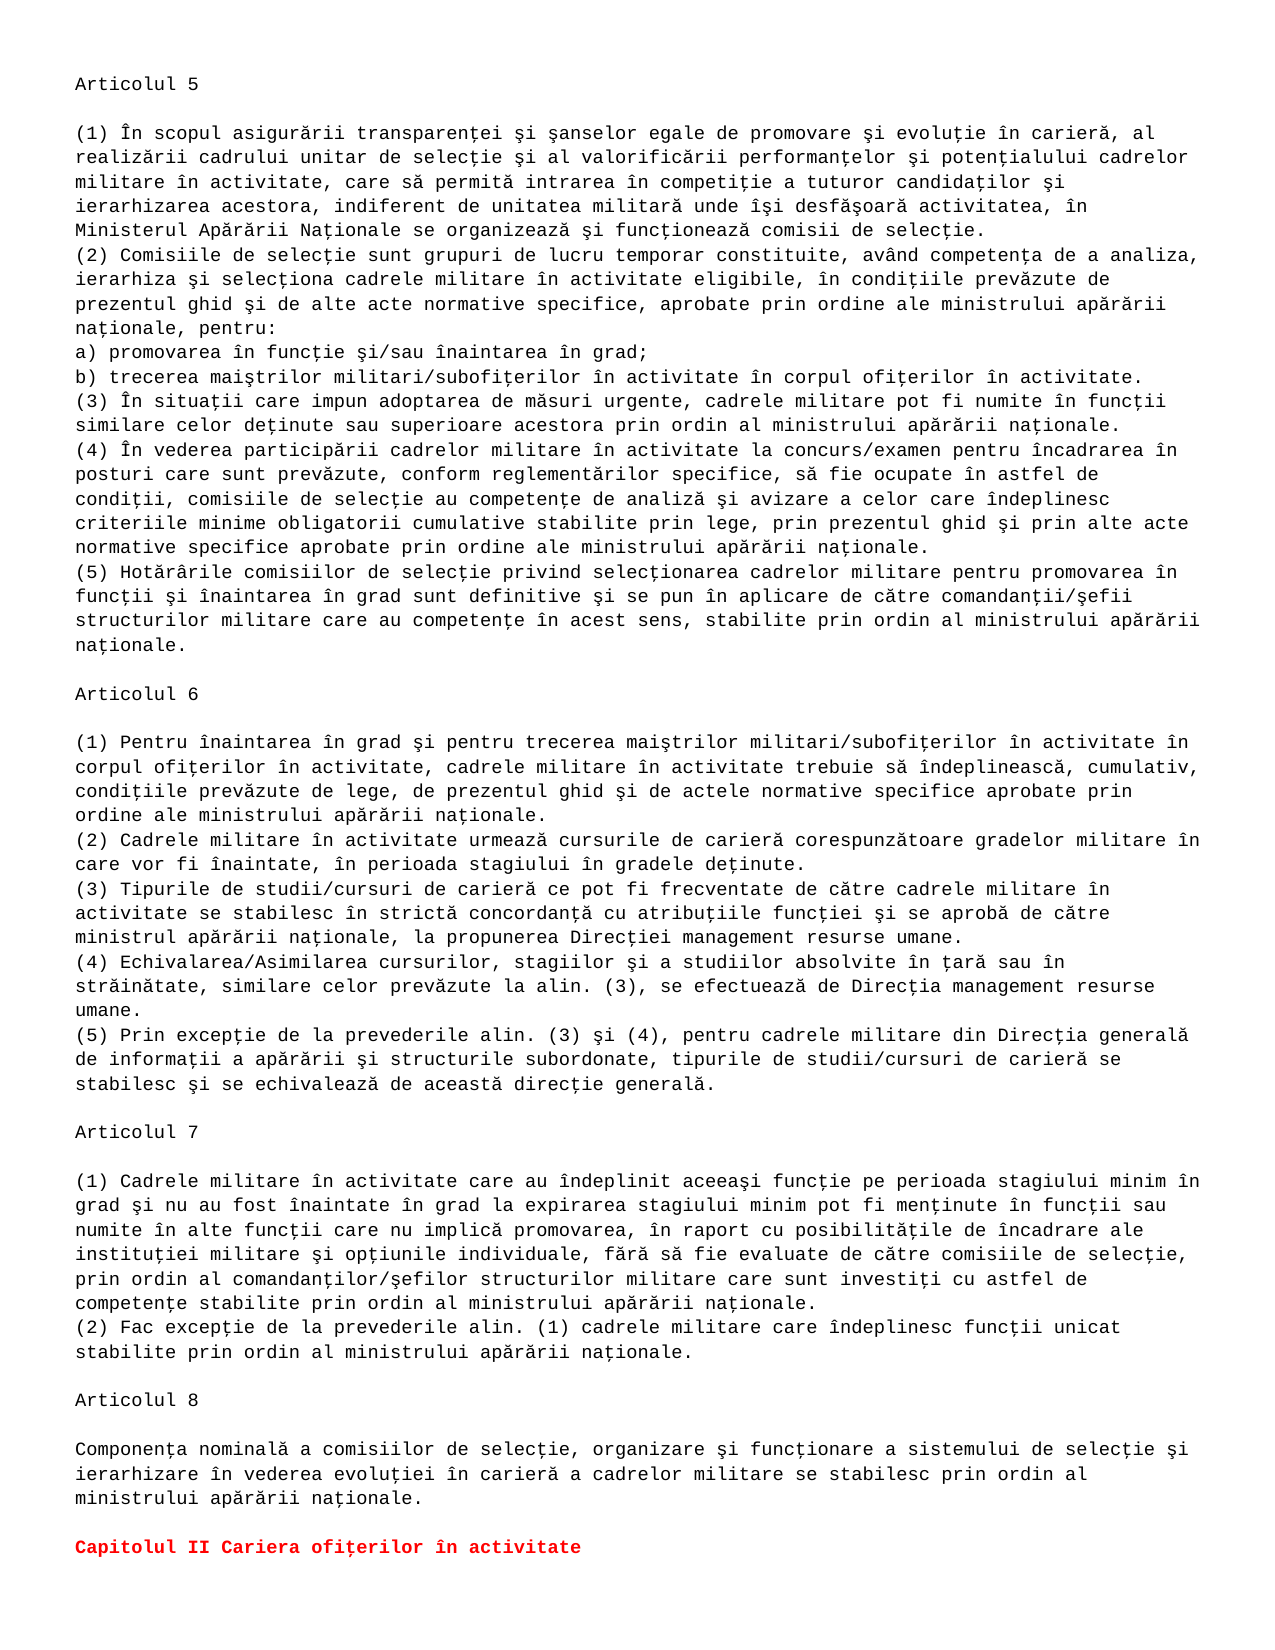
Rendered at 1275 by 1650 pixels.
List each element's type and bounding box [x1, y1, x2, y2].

text [75, 75, 1200, 1559]
